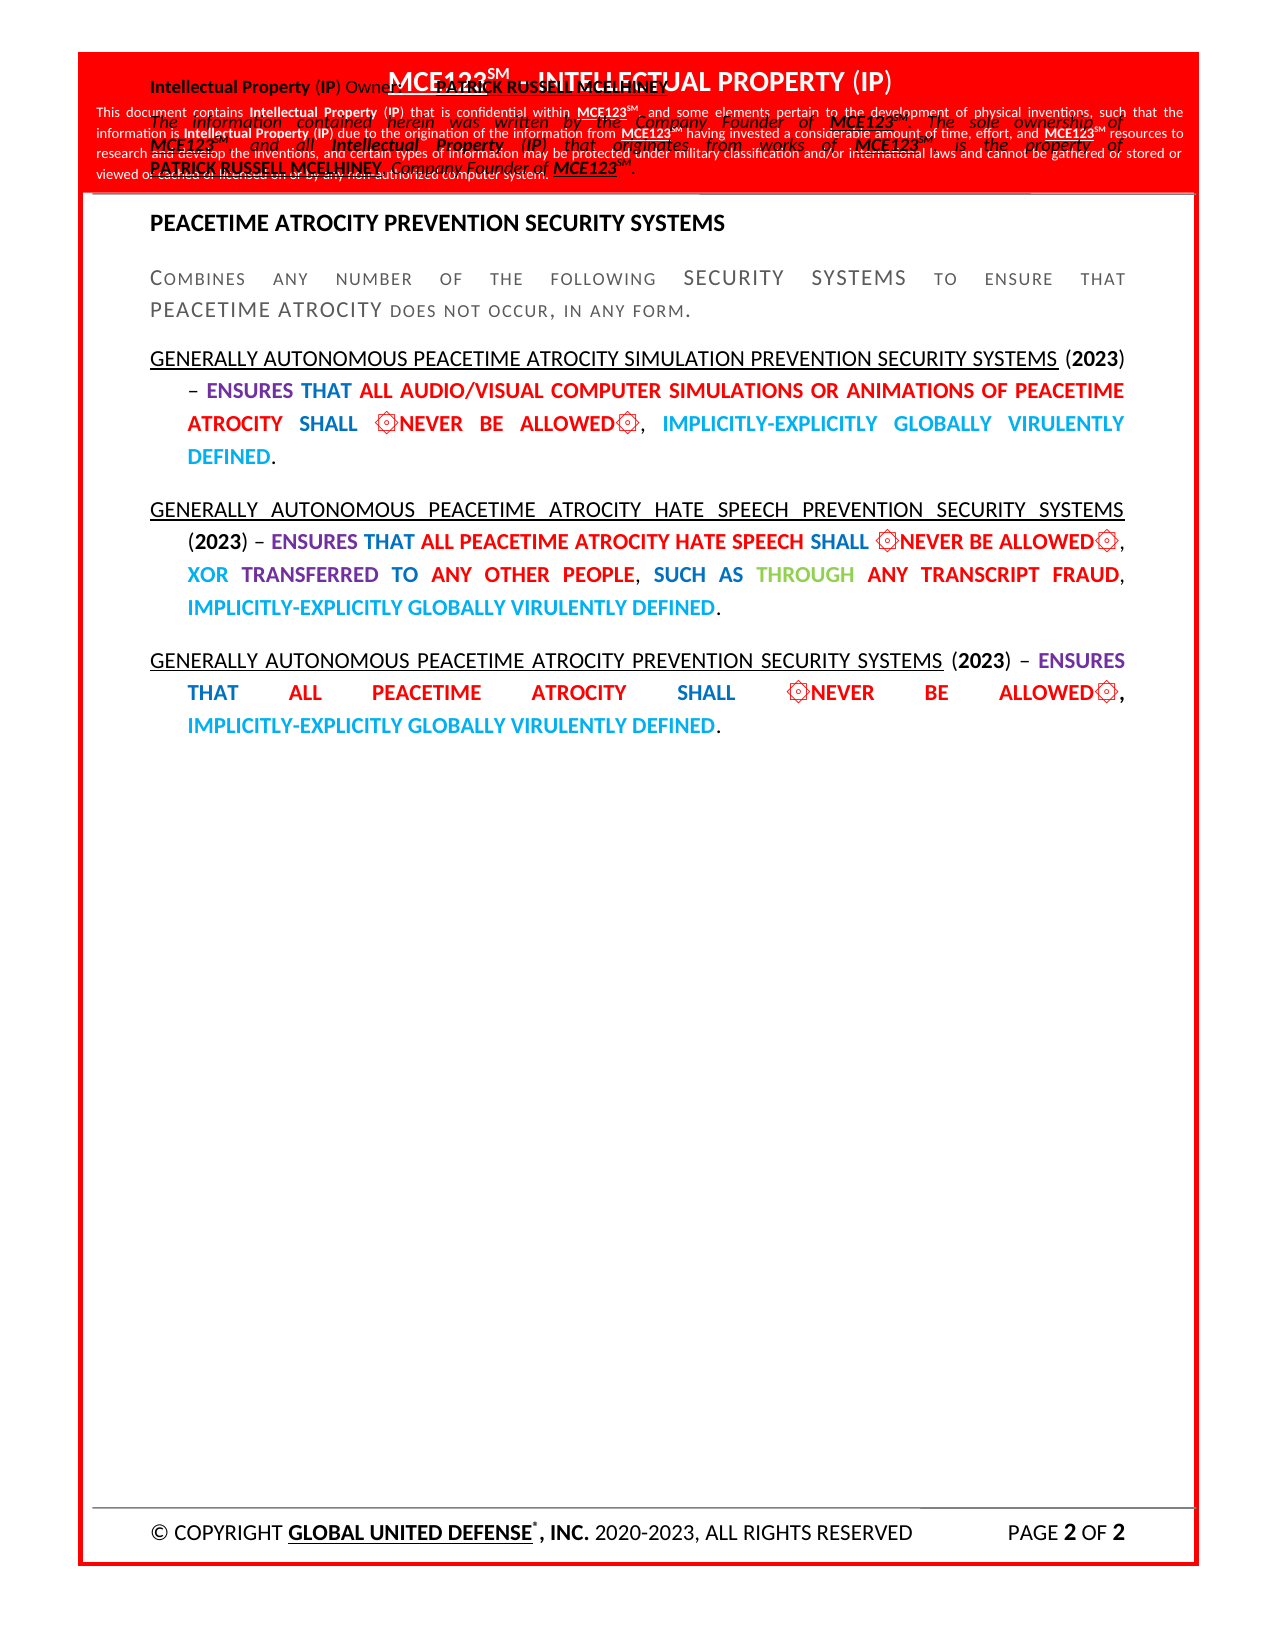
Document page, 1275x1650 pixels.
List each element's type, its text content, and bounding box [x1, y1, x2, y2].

text GENERALLY AUTONOMOUS PEACETIME ATROCITY HATE SPEECH PREVENTION SECURITY SYSTEMS (2023) – ENSURES THAT ALL PEACETIME ATROCITY HATE SPEECH SHALL ۞NEVER BE ALLOWED۞, XOR TRANSFERRED TO ANY OTHER PEOPLE, SUCH AS THROUGH ANY TRANSCRIPT FRAUD, IMPLICITLY-EXPLICITLY GLOBALLY VIRULENTLY DEFINED. [150, 495, 1125, 519]
text GENERALLY AUTONOMOUS PEACETIME ATROCITY PREVENTION SECURITY SYSTEMS (2023) – ENSURES THAT ALL PEACETIME ATROCITY SHALL ۞NEVER BE ALLOWED۞, IMPLICITLY-EXPLICITLY GLOBALLY VIRULENTLY DEFINED. [150, 646, 1125, 739]
subtitle Combines any number of the following SECURITY SYSTEMS to ensure that PEACETIME ATROCITY does not occur, in any form. [150, 263, 1125, 323]
text PEACETIME ATROCITY PREVENTION SECURITY SYSTEMS [150, 207, 1125, 238]
text GENERALLY AUTONOMOUS PEACETIME ATROCITY SIMULATION PREVENTION SECURITY SYSTEMS (2023) – ENSURES THAT ALL AUDIO/VISUAL COMPUTER SIMULATIONS OR ANIMATIONS OF PEACETIME ATROCITY SHALL ۞NEVER BE ALLOWED۞, IMPLICITLY-EXPLICITLY GLOBALLY VIRULENTLY DEFINED. [150, 344, 1125, 470]
text GENERALLY AUTONOMOUS PEACETIME ATROCITY HATE SPEECH PREVENTION SECURITY SYSTEMS (2023) – ENSURES THAT ALL PEACETIME ATROCITY HATE SPEECH SHALL ۞NEVER BE ALLOWED۞, XOR TRANSFERRED TO ANY OTHER PEOPLE, SUCH AS THROUGH ANY TRANSCRIPT FRAUD, IMPLICITLY-EXPLICITLY GLOBALLY VIRULENTLY DEFINED. [150, 521, 1125, 621]
